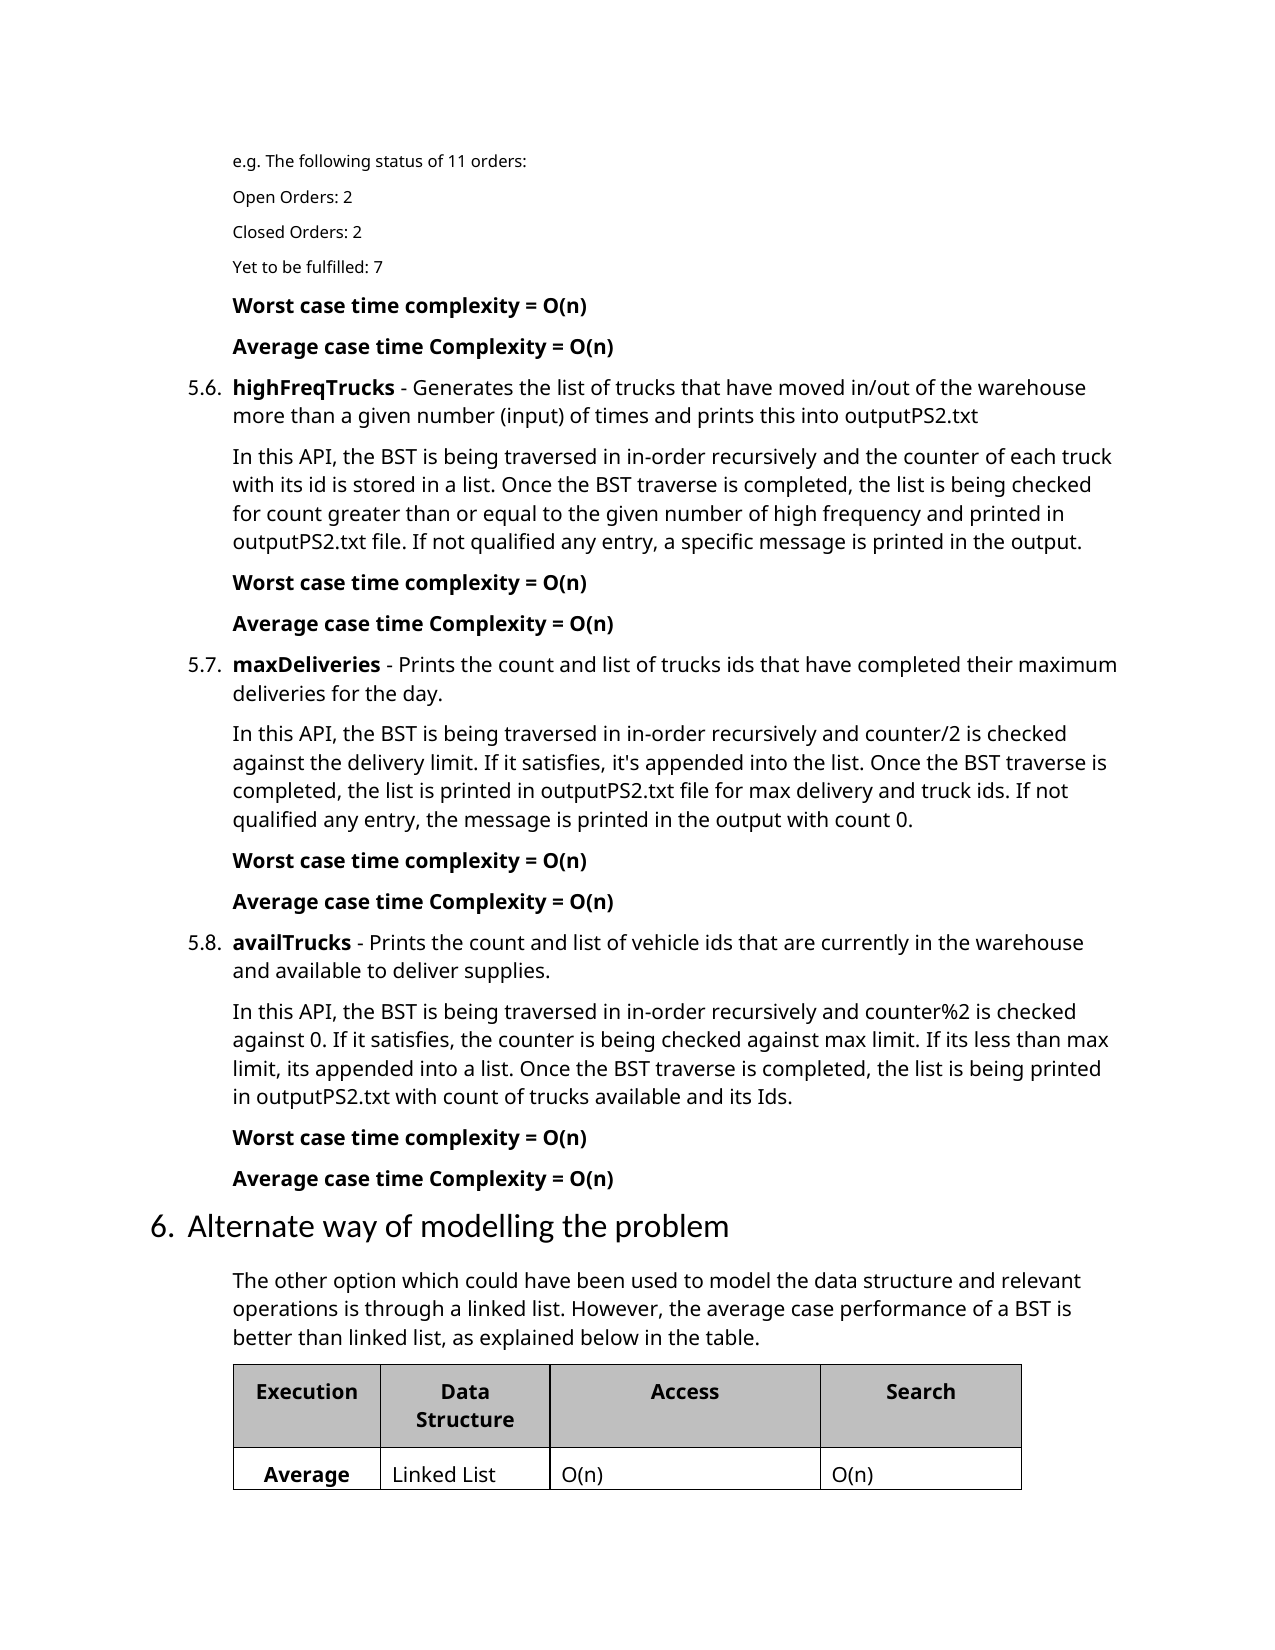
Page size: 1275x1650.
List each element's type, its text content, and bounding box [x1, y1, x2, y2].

text Closed Orders: 2 [232, 220, 1125, 243]
table_header Access [551, 1365, 820, 1447]
list Alternate way of modelling the problem [150, 1205, 1125, 1246]
text Average case time Complexity = O(n) [232, 887, 1125, 915]
table_header Search [821, 1365, 1021, 1447]
list highFreqTrucks - Generates the list of trucks that have moved in/out of the warehouse more than a given number (input) of times and prints this into outputPS2.txt [187, 373, 1125, 429]
table_header Execution [234, 1365, 380, 1447]
table_cell O(n) [821, 1448, 1021, 1488]
text Worst case time complexity = O(n) [232, 846, 1125, 874]
text In this API, the BST is being traversed in in-order recursively and the counter of each truck with its id is stored in a list. Once the BST traverse is completed, the list is being checked for count greater than or equal to the given number of high frequency and printed in outputPS2.txt file. If not qualified any entry, a specific message is printed in the output. [232, 442, 1125, 556]
text The other option which could have been used to model the data structure and relevant operations is through a linked list. However, the average case performance of a BST is better than linked list, as explained below in the table. [232, 1266, 1125, 1351]
text Average case time Complexity = O(n) [232, 332, 1125, 360]
text Worst case time complexity = O(n) [232, 291, 1125, 319]
text In this API, the BST is being traversed in in-order recursively and counter%2 is checked against 0. If it satisfies, the counter is being checked against max limit. If its less than max limit, its appended into a list. Once the BST traverse is completed, the list is being printed in outputPS2.txt with count of trucks available and its Ids. [232, 997, 1125, 1111]
text Worst case time complexity = O(n) [232, 568, 1125, 597]
text In this API, the BST is being traversed in in-order recursively and counter/2 is checked against the delivery limit. If it satisfies, it's appended into the list. Once the BST traverse is completed, the list is printed in outputPS2.txt file for max delivery and truck ids. If not qualified any entry, the message is printed in the output with count 0. [232, 719, 1125, 833]
text Average case time Complexity = O(n) [232, 609, 1125, 638]
text Worst case time complexity = O(n) [232, 1123, 1125, 1152]
table_cell Average Case [234, 1448, 380, 1488]
list availTrucks - Prints the count and list of vehicle ids that are currently in the warehouse and available to deliver supplies. [187, 928, 1125, 984]
list maxDeliveries - Prints the count and list of trucks ids that have completed their maximum deliveries for the day. [187, 650, 1125, 707]
table_cell Linked List [381, 1448, 549, 1488]
text Average case time Complexity = O(n) [232, 1164, 1125, 1193]
table_header Data Structure [381, 1365, 549, 1447]
text Yet to be fulfilled: 7 [232, 256, 1125, 278]
text Open Orders: 2 [232, 185, 1125, 208]
text e.g. The following status of 11 orders: [232, 150, 1125, 173]
table_cell O(n) [551, 1448, 820, 1488]
